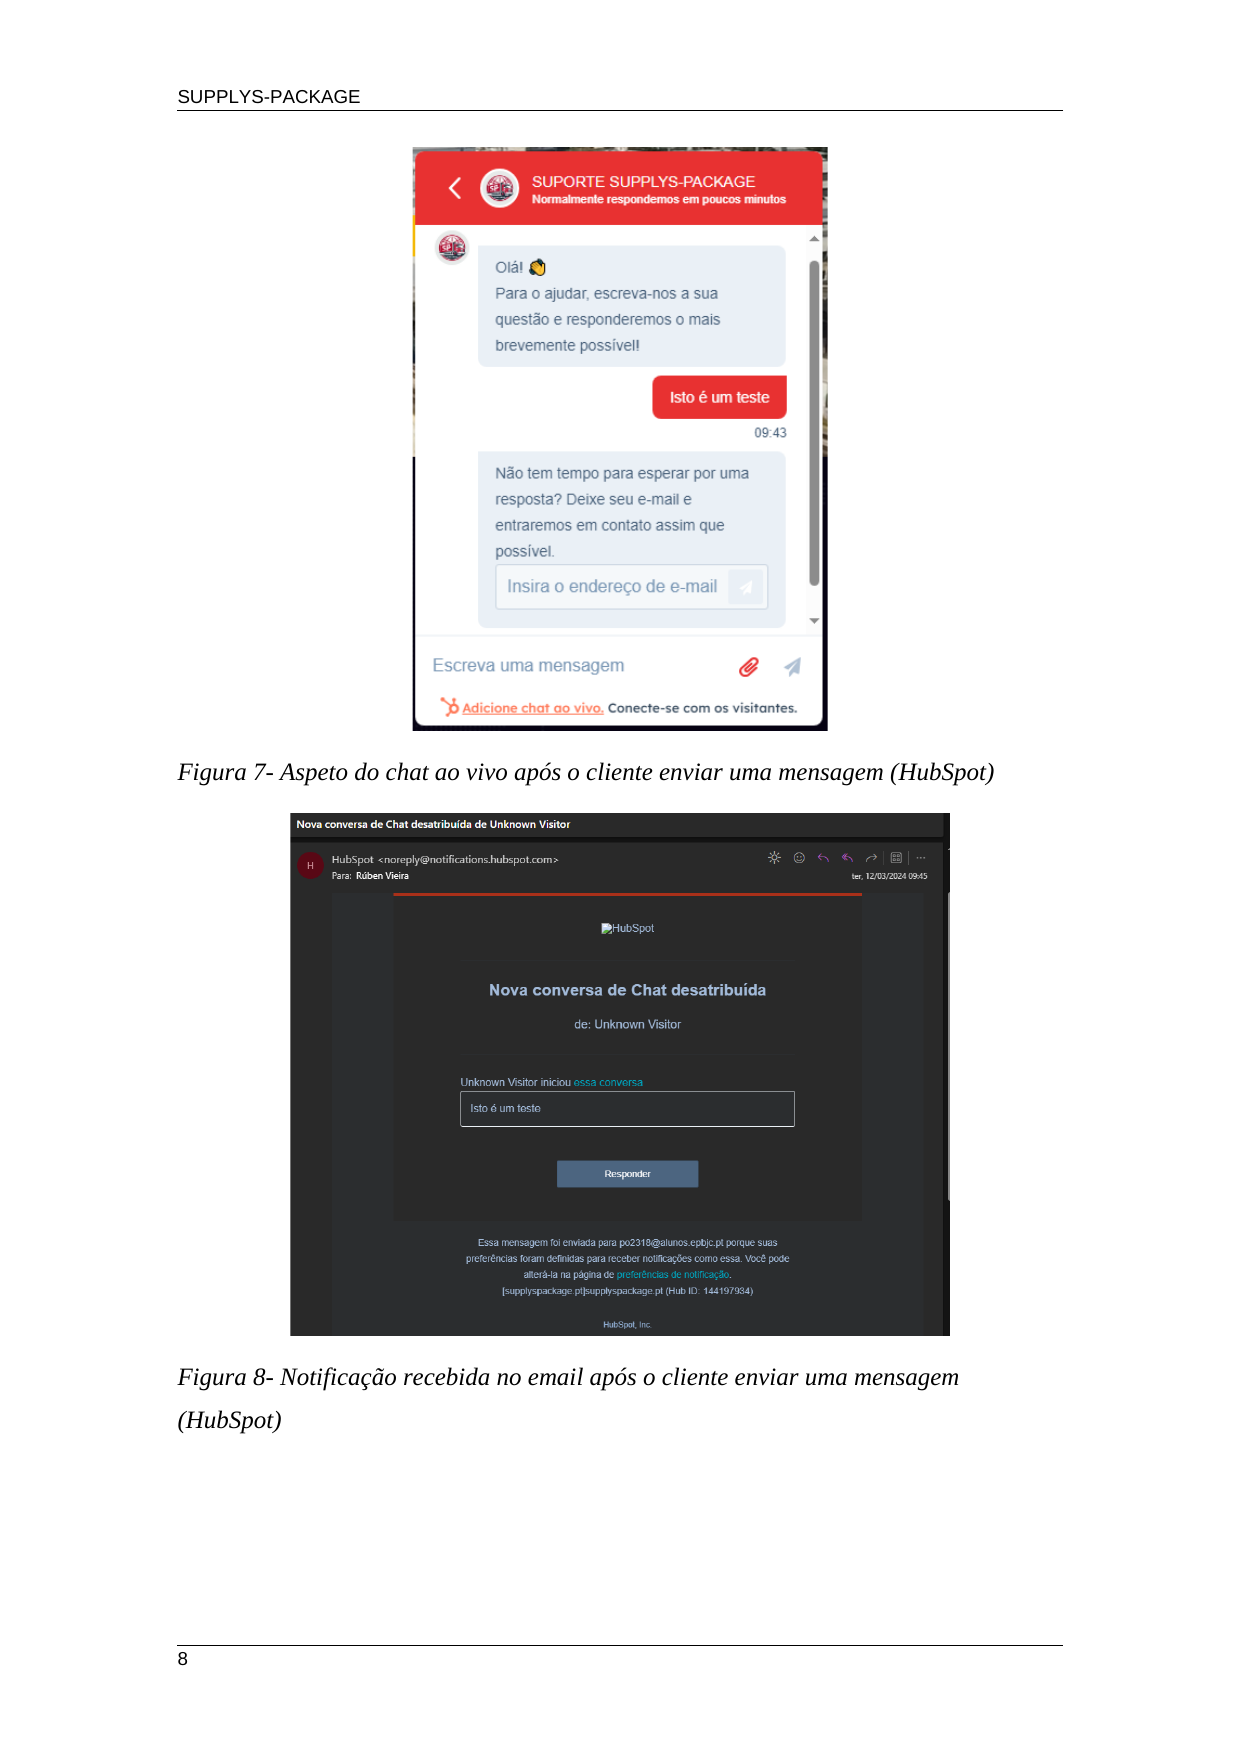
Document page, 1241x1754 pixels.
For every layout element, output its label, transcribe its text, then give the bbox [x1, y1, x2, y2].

picture [412, 147, 828, 731]
picture [290, 813, 950, 1336]
text Figura 8- Notificação recebida no email após o cliente enviar uma mensagem (HubSpot) [177, 1362, 1063, 1434]
text Figura 7- Aspeto do chat ao vivo após o cliente enviar uma mensagem (HubSpot) [177, 757, 1063, 786]
